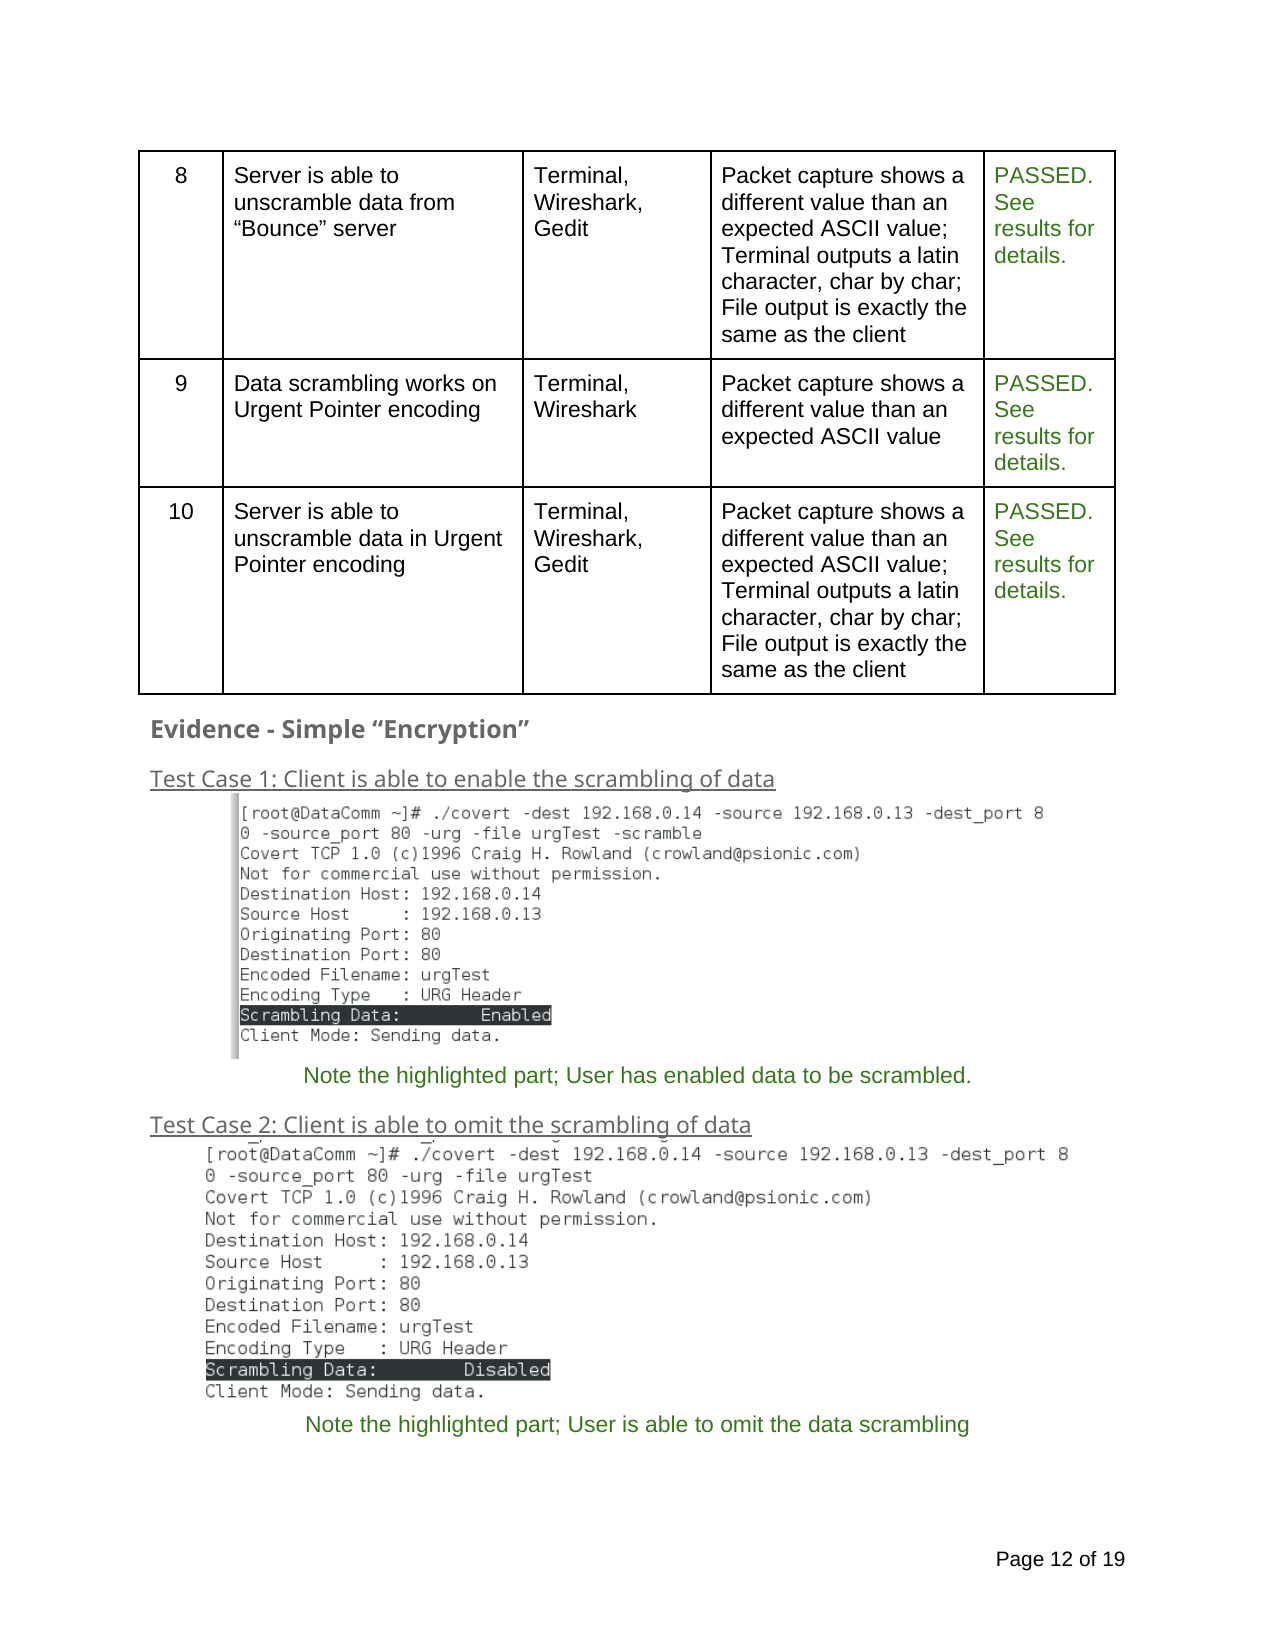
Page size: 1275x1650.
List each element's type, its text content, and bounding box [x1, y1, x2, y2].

table_cell 9 [140, 360, 222, 486]
subtitle Test Case 1: Client is able to enable the scrambling of data [150, 763, 1125, 794]
table_cell Packet capture shows a different value than an expected ASCII value [712, 360, 983, 486]
table_cell Data scrambling works on Urgent Pointer encoding [224, 360, 522, 486]
table_cell 8 [140, 152, 222, 357]
text Note the highlighted part; User has enabled data to be scrambled. [150, 1062, 1125, 1088]
table_cell 10 [140, 488, 222, 693]
table_cell Terminal, Wireshark, Gedit [524, 152, 710, 357]
table_cell Terminal, Wireshark, Gedit [524, 488, 710, 693]
table_cell PASSED. See results for details. [985, 360, 1114, 486]
table_cell PASSED. See results for details. [985, 488, 1114, 693]
table_cell Server is able to unscramble data in Urgent Pointer encoding [224, 488, 522, 693]
text Note the highlighted part; User is able to omit the data scrambling [150, 1411, 1125, 1437]
subtitle Evidence - Simple “Encryption” [150, 712, 1125, 746]
subtitle Test Case 2: Client is able to omit the scrambling of data [150, 1109, 1125, 1140]
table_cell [985, 152, 1114, 357]
table_cell Terminal, Wireshark [524, 360, 710, 486]
table_cell Server is able to unscramble data from “Bounce” server [224, 152, 522, 357]
picture [206, 1140, 1070, 1407]
picture [230, 793, 1045, 1059]
